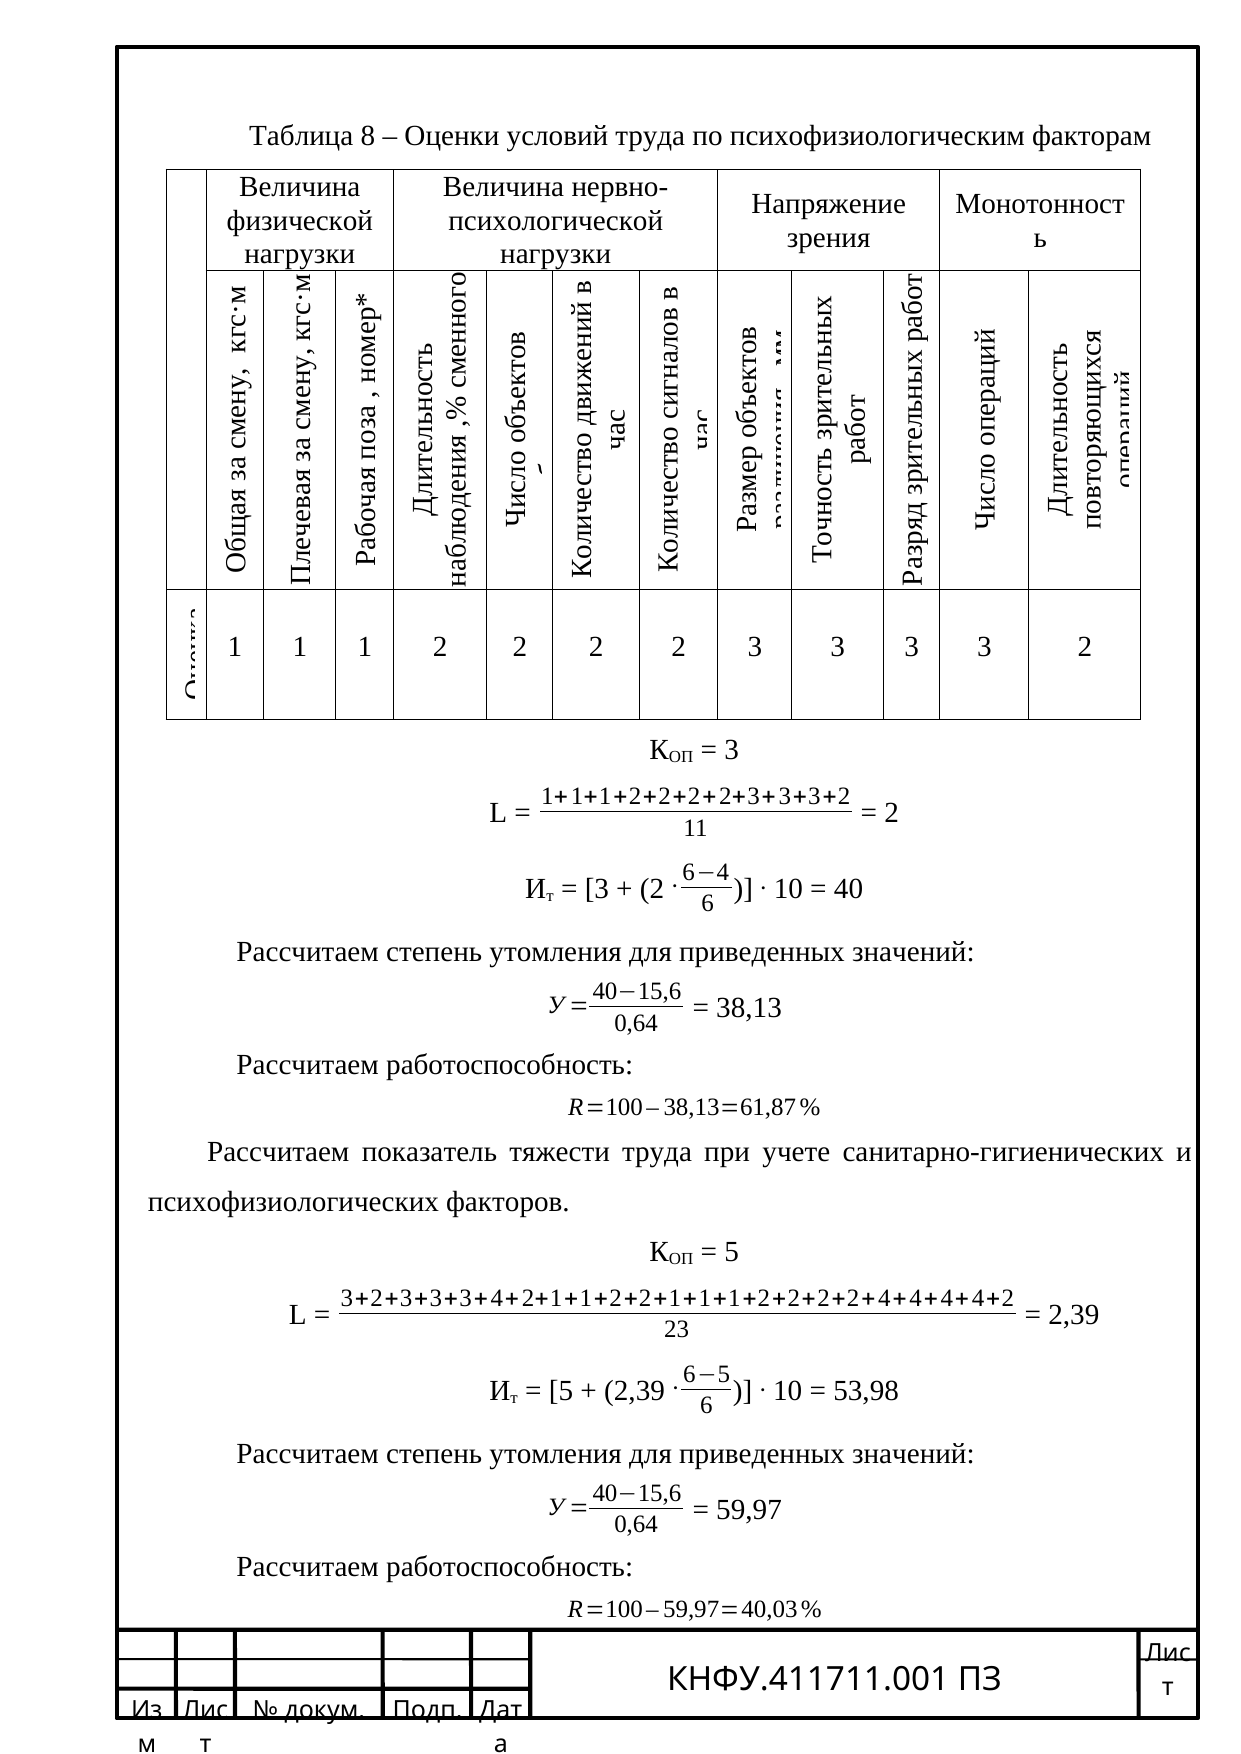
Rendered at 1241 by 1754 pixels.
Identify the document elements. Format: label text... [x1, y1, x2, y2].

table_cell Количество движений в час [553, 271, 639, 588]
text L = = 2 [177, 783, 1152, 842]
text = 59,97 [177, 1480, 1152, 1539]
table_cell Размер объектов различения , мм [718, 271, 791, 588]
table_cell Длительность повторяющихся операций [1029, 271, 1140, 588]
text КОП = 5 [177, 1234, 1152, 1268]
text Ит = [3 + (2 )] 10 = 40 [177, 858, 1152, 917]
table_cell Точность зрительных работ [792, 271, 883, 588]
table_cell 2 [487, 590, 552, 719]
text Рассчитаем степень утомления для приведенных значений: [177, 934, 1152, 968]
text = 38,13 [177, 978, 1152, 1037]
table_cell 1 [207, 590, 263, 719]
table_cell 1 [336, 590, 393, 719]
table_cell 3 [792, 590, 883, 719]
table_header Величина физической нагрузки [207, 170, 393, 270]
text Рассчитаем работоспособность: [177, 1047, 1152, 1080]
table_cell 2 [1029, 590, 1140, 719]
table_cell Плечевая за смену, кгс·м [264, 271, 335, 588]
table_cell Количество сигналов в час [640, 271, 717, 588]
table_cell 3 [884, 590, 939, 719]
table_cell 2 [553, 590, 639, 719]
table_cell Длительность наблюдения ,% сменного времени [394, 271, 486, 588]
table_cell 2 [394, 590, 486, 719]
table_header [167, 170, 206, 588]
table_cell Оценка [167, 590, 206, 719]
table_header Напряжение зрения [718, 170, 939, 270]
text Рассчитаем показатель тяжести труда при учете санитарно-гигиенических и психофизиологических факторов. [148, 1134, 1193, 1218]
table_cell Число объектов наблюдения [487, 271, 552, 588]
table_header Величина нервно-психологической нагрузки [394, 170, 717, 270]
table_cell Общая за смену, кгс·м [207, 271, 263, 588]
table_cell Рабочая поза , номер* [336, 271, 393, 588]
text КОП = 3 [177, 732, 1152, 766]
table_cell 1 [264, 590, 335, 719]
text Рассчитаем работоспособность: [177, 1549, 1152, 1582]
text L = = 2,39 [177, 1285, 1152, 1344]
table_cell Разряд зрительных работ [884, 271, 939, 588]
text Рассчитаем степень утомления для приведенных значений: [177, 1436, 1152, 1470]
table_header Монотонность [940, 170, 1140, 270]
table_cell Число операций [940, 271, 1028, 588]
table_cell 3 [718, 590, 791, 719]
text Таблица 8 – Оценки условий труда по психофизиологическим факторам [177, 118, 1152, 152]
text Ит = [5 + (2,39 )] 10 = 53,98 [177, 1361, 1152, 1419]
table_cell 2 [640, 590, 717, 719]
table_cell 3 [940, 590, 1028, 719]
